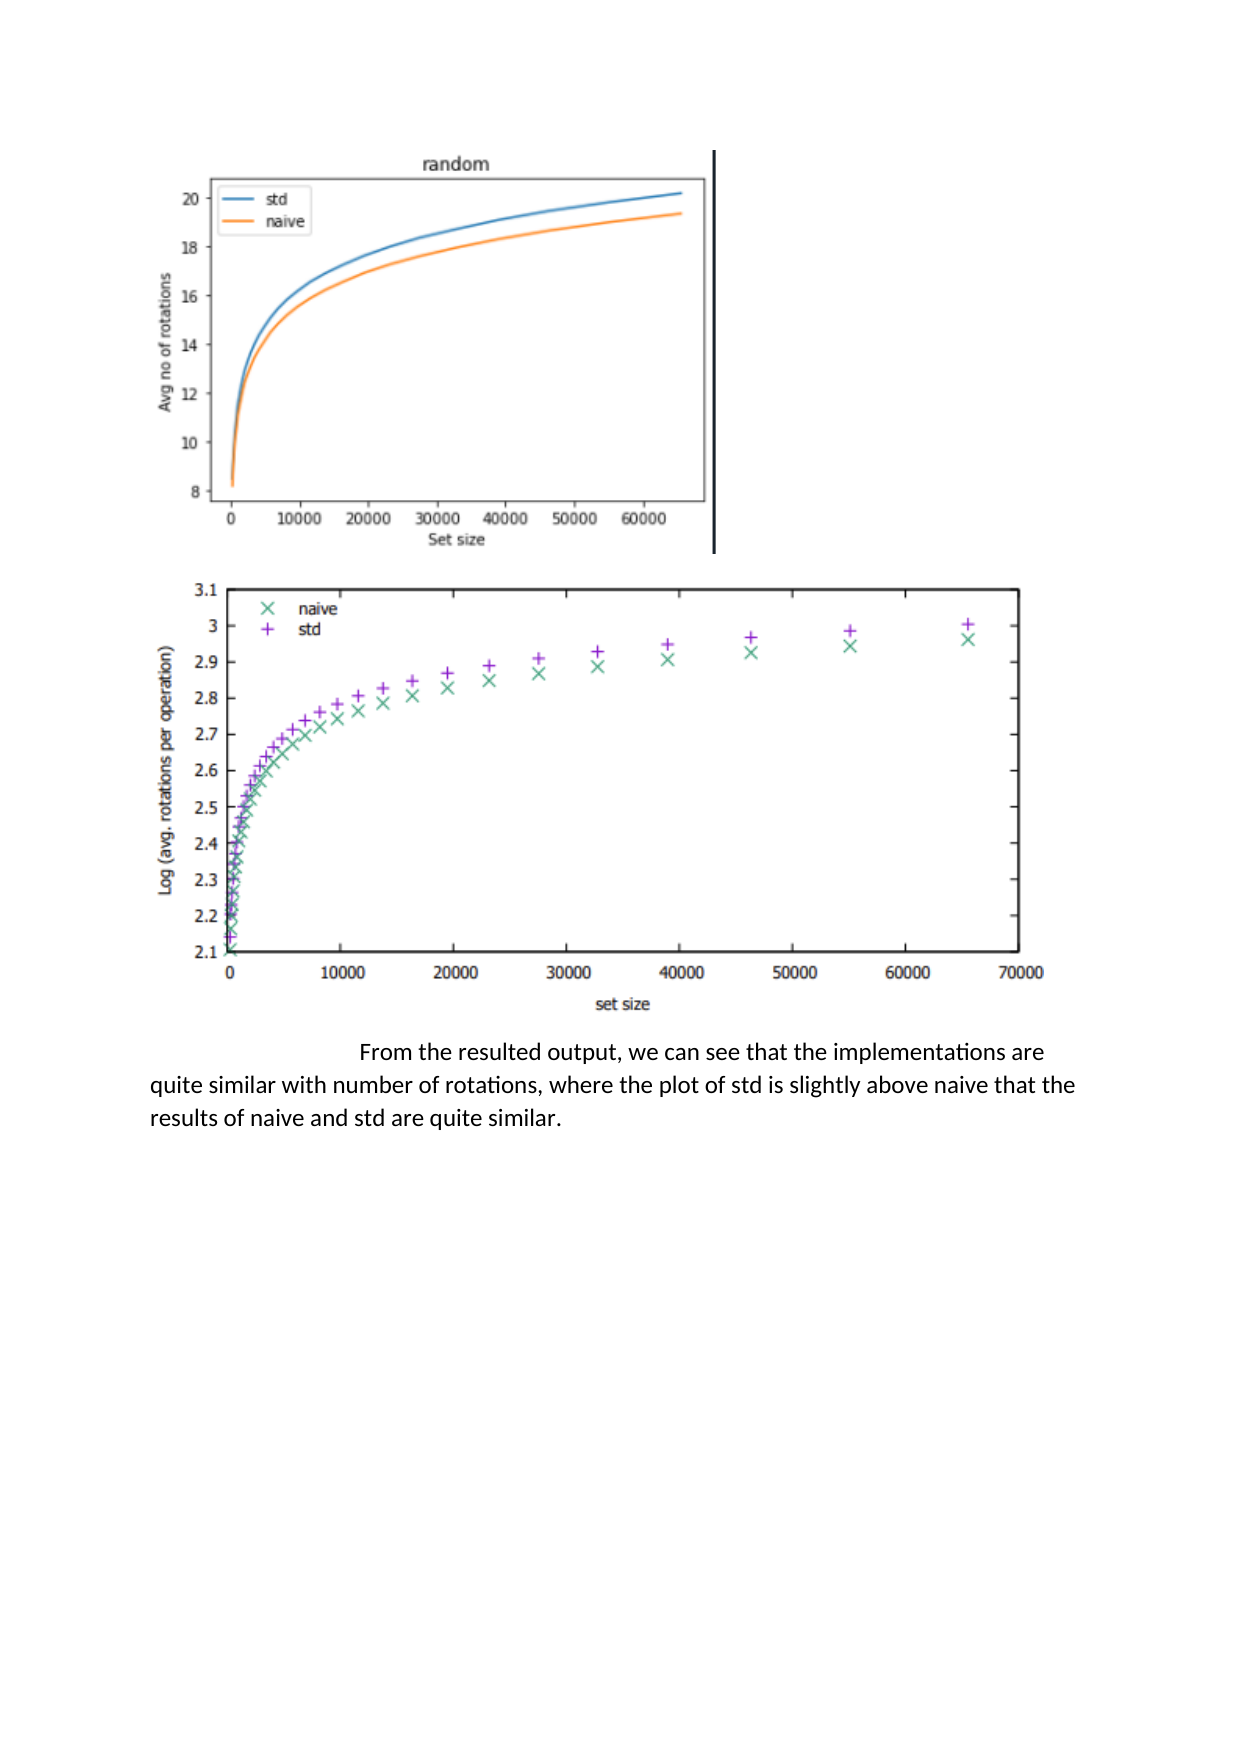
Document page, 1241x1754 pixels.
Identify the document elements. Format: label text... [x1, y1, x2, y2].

text From the resulted output, we can see that the implementations are quite similar with number of rotations, where the plot of std is slightly above naive that the results of naive and std are quite similar. [150, 1036, 1090, 1133]
picture [150, 150, 716, 554]
picture [150, 572, 1044, 1018]
